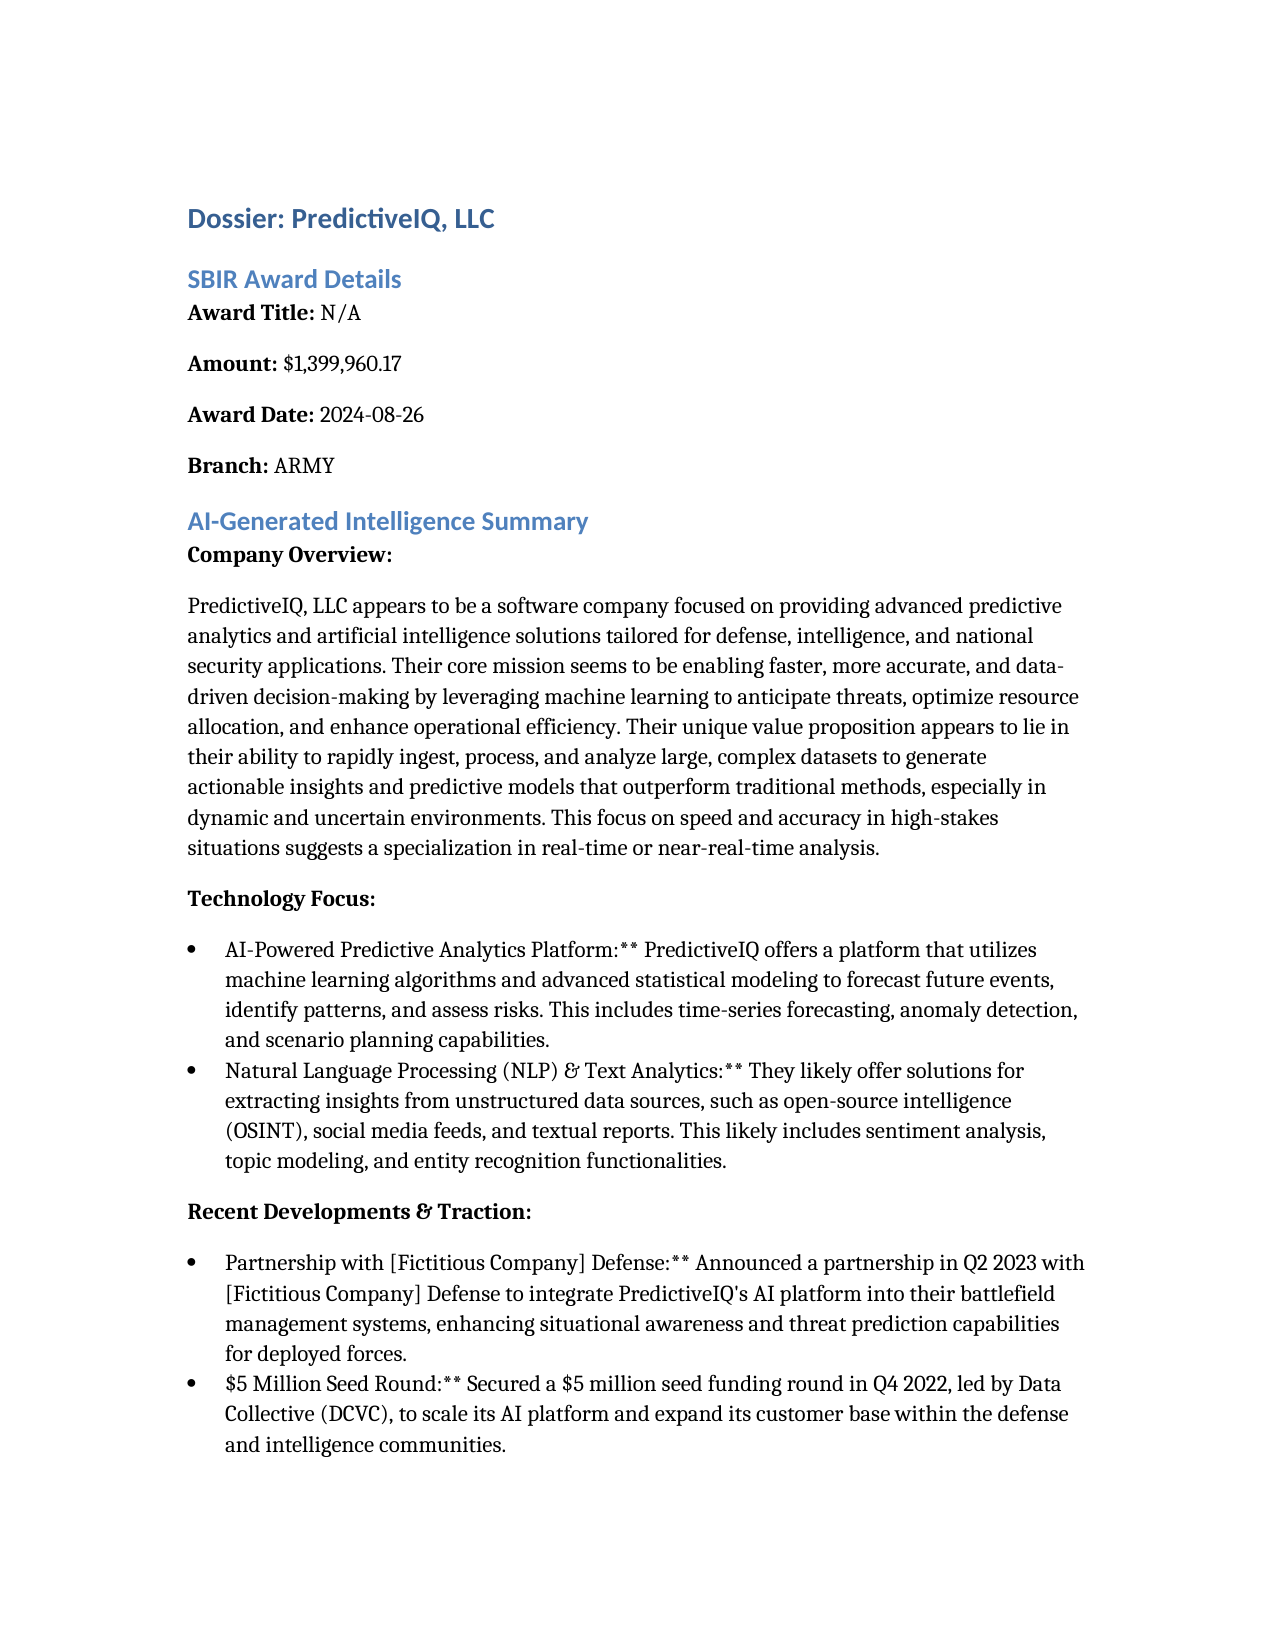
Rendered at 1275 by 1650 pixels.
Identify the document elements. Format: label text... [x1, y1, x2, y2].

list $5 Million Seed Round:** Secured a $5 million seed funding round in Q4 2022, led by Data Collective (DCVC), to scale its AI platform and expand its customer base within the defense and intelligence communities. [187, 1371, 1087, 1458]
list AI-Powered Predictive Analytics Platform:** PredictiveIQ offers a platform that utilizes machine learning algorithms and advanced statistical modeling to forecast future events, identify patterns, and assess risks. This includes time-series forecasting, anomaly detection, and scenario planning capabilities. [187, 937, 1087, 1053]
text Award Date: 2024-08-26 [187, 402, 1087, 428]
subtitle Dossier: PredictiveIQ, LLC [187, 200, 1087, 236]
list Partnership with [Fictitious Company] Defense:** Announced a partnership in Q2 2023 with [Fictitious Company] Defense to integrate PredictiveIQ's AI platform into their battlefield management systems, enhancing situational awareness and threat prediction capabilities for deployed forces. [187, 1250, 1087, 1367]
list Natural Language Processing (NLP) & Text Analytics:** They likely offer solutions for extracting insights from unstructured data sources, such as open-source intelligence (OSINT), social media feeds, and textual reports. This likely includes sentiment analysis, topic modeling, and entity recognition functionalities. [187, 1057, 1087, 1174]
text Company Overview: [187, 542, 1087, 568]
text Technology Focus: [187, 886, 1087, 912]
text PredictiveIQ, LLC appears to be a software company focused on providing advanced predictive analytics and artificial intelligence solutions tailored for defense, intelligence, and national security applications. Their core mission seems to be enabling faster, more accurate, and data-driven decision-making by leveraging machine learning to anticipate threats, optimize resource allocation, and enhance operational efficiency. Their unique value proposition appears to lie in their ability to rapidly ingest, process, and analyze large, complex datasets to generate actionable insights and predictive models that outperform traditional methods, especially in dynamic and uncertain environments. This focus on speed and accuracy in high-stakes situations suggests a specialization in real-time or near-real-time analysis. [187, 593, 1087, 861]
subtitle SBIR Award Details [187, 262, 1087, 295]
text Branch: ARMY [187, 453, 1087, 479]
text Recent Developments & Traction: [187, 1199, 1087, 1225]
text Amount: $1,399,960.17 [187, 351, 1087, 377]
subtitle AI-Generated Intelligence Summary [187, 504, 1087, 537]
text Award Title: N/A [187, 300, 1087, 326]
